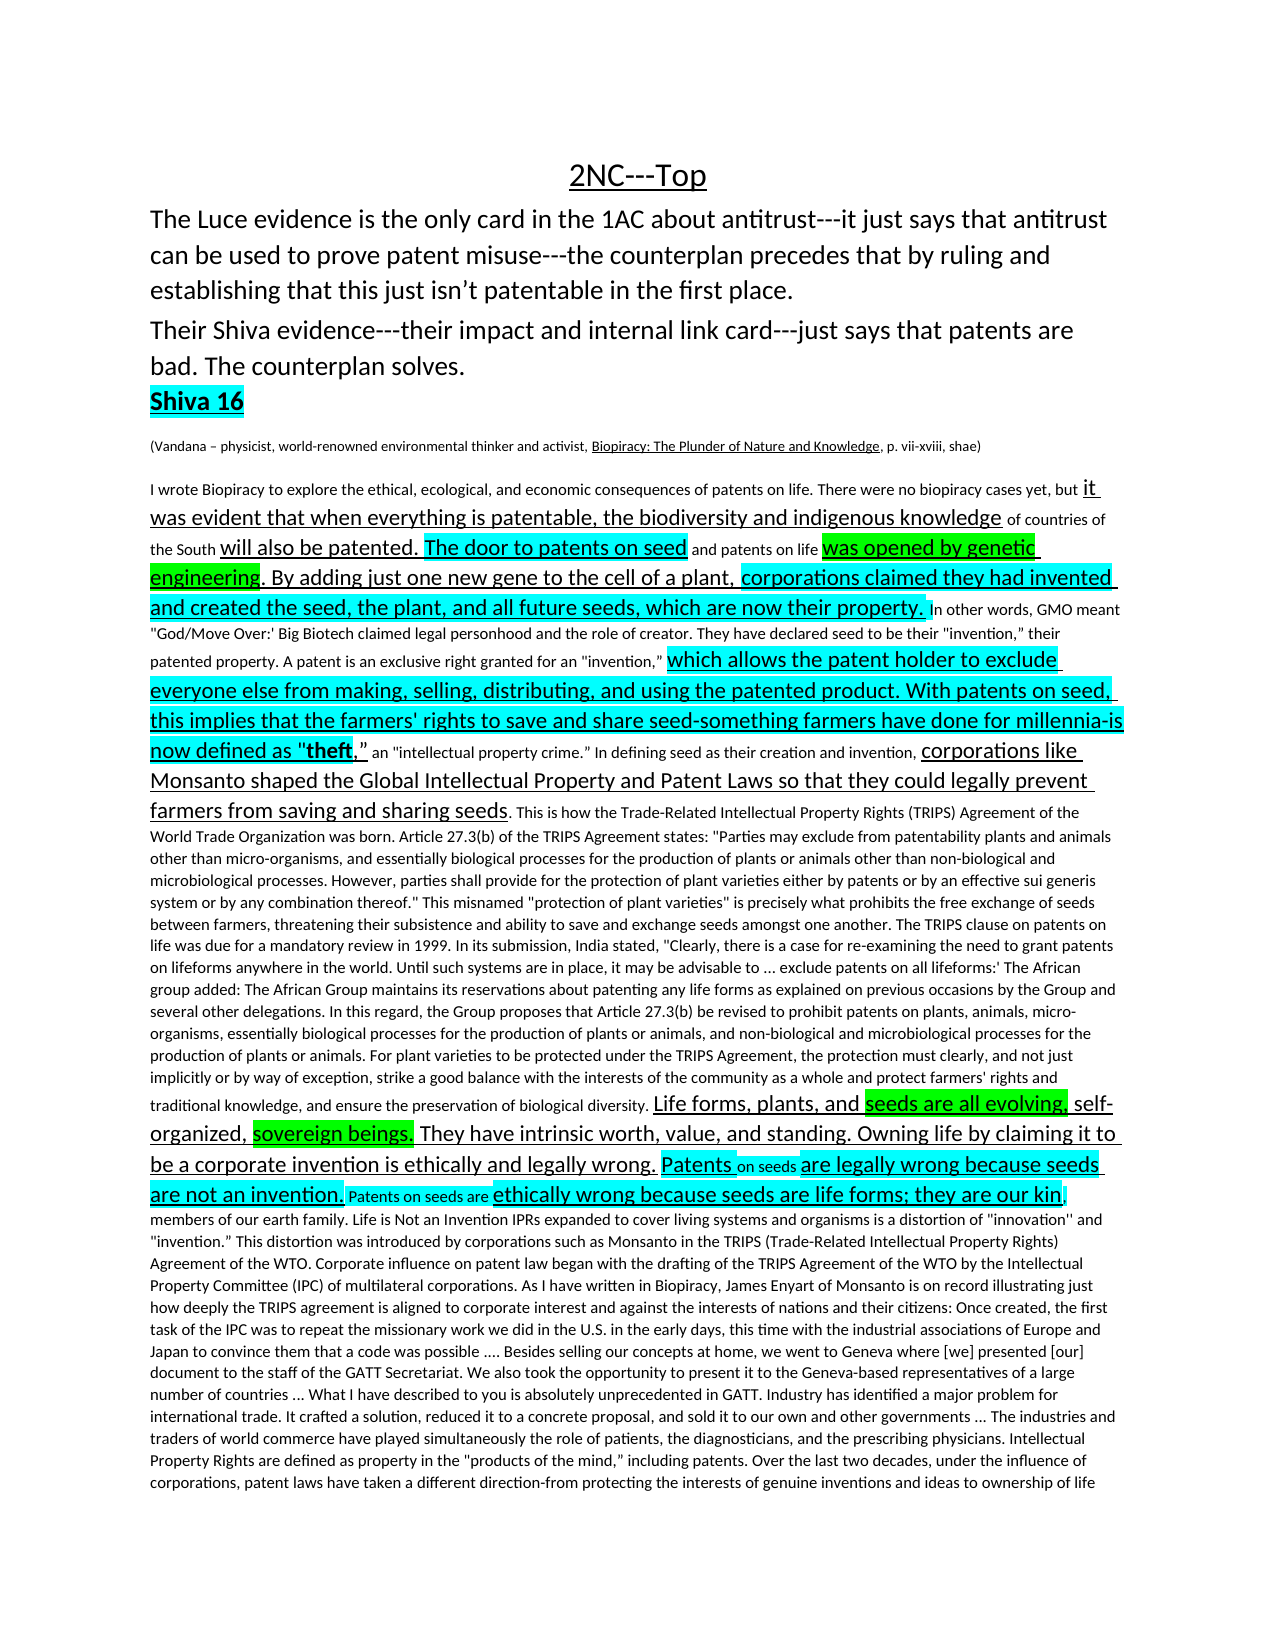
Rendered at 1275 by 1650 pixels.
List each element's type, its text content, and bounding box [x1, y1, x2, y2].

subtitle The Luce evidence is the only card in the 1AC about antitrust---it just says that antitrust can be used to prove patent misuse---the counterplan precedes that by ruling and establishing that this just isn’t patentable in the first place. [150, 202, 1125, 307]
text (Vandana – physicist, world-renowned environmental thinker and activist, Biopiracy: The Plunder of Nature and Knowledge, p. vii-xviii, shae) [150, 437, 1125, 455]
text Shiva 16 [150, 384, 1125, 418]
subtitle Their Shiva evidence---their impact and internal link card---just says that patents are bad. The counterplan solves. [150, 313, 1125, 382]
subtitle 2NC---Top [150, 154, 1125, 195]
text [150, 473, 1125, 1492]
